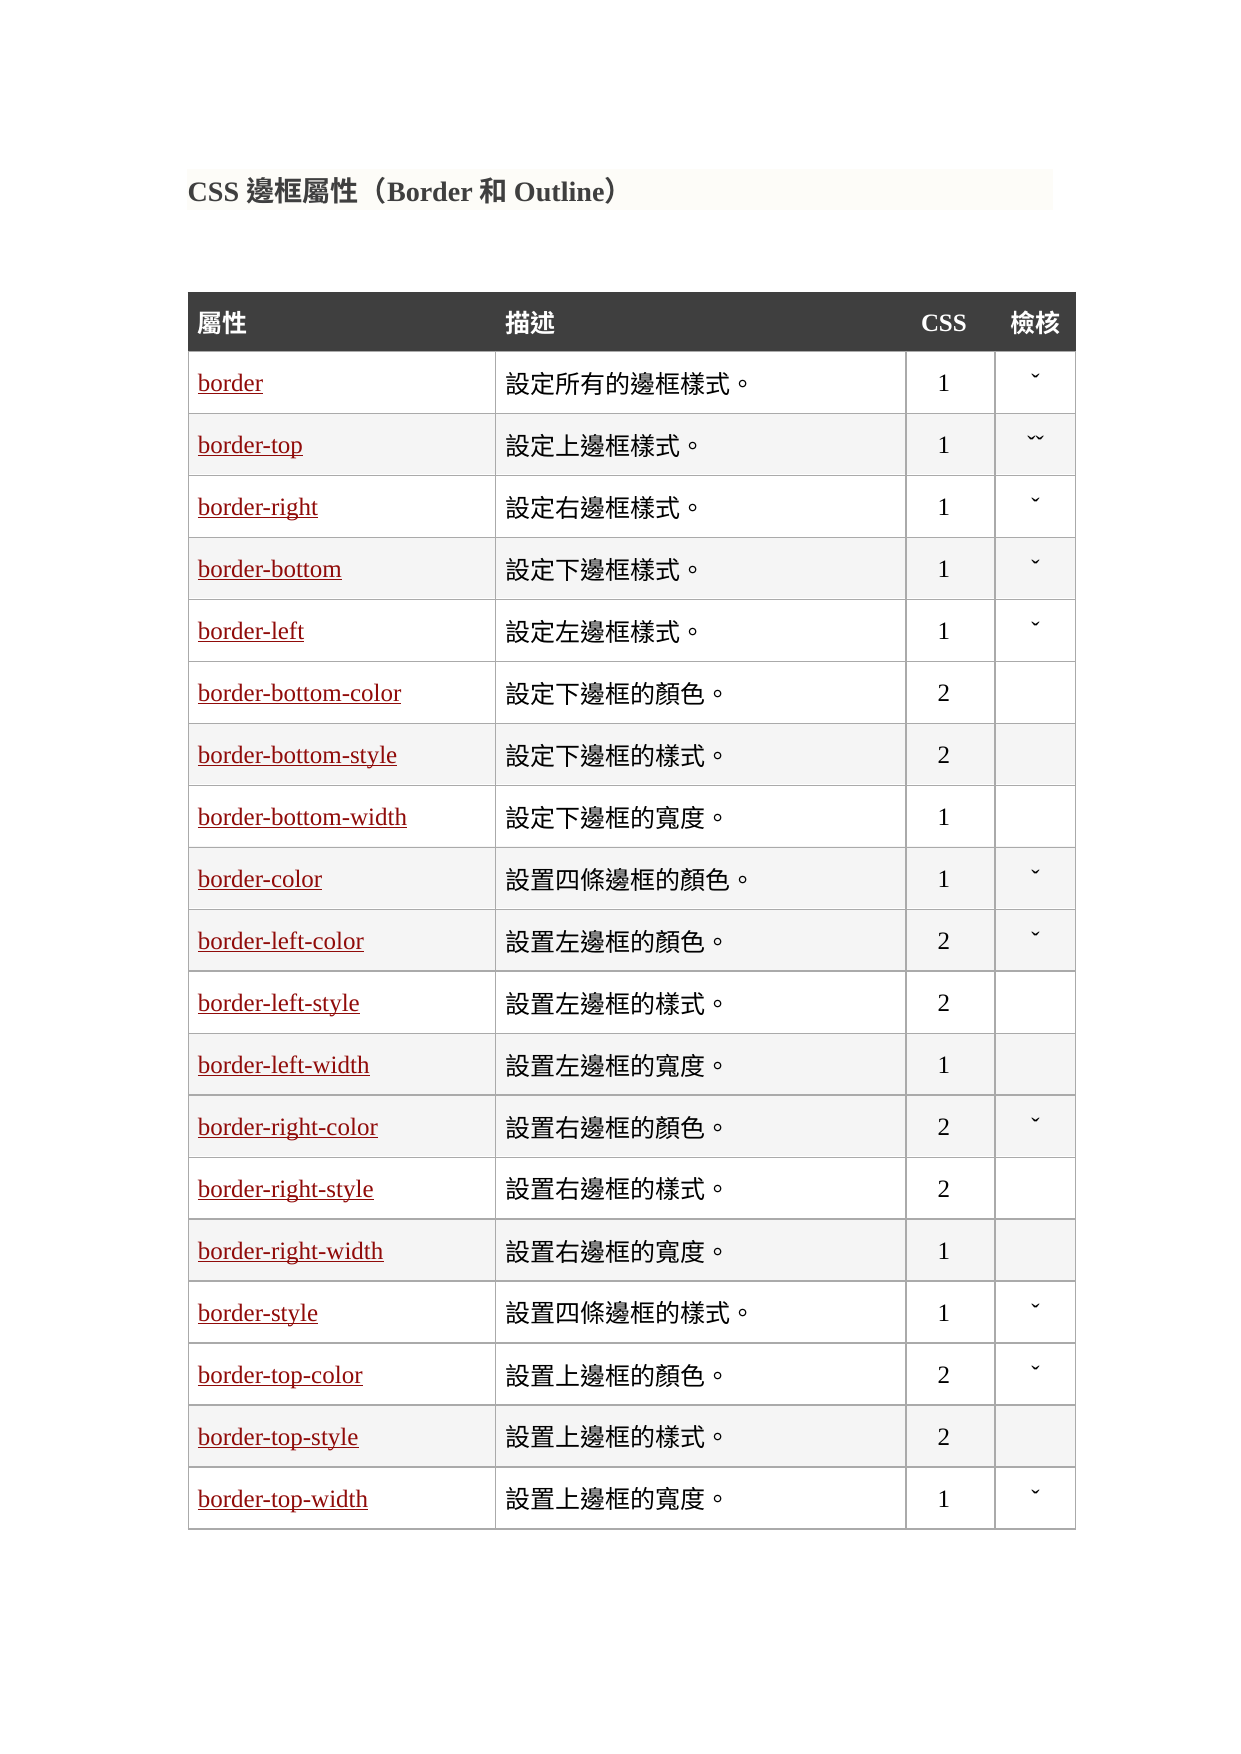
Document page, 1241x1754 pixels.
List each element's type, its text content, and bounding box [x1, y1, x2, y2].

table_cell border-bottom-width [189, 786, 495, 846]
table_cell 設置左邊框的寬度。 [496, 1034, 905, 1094]
table_cell ˇ [996, 1344, 1075, 1404]
table_cell ˇ [996, 848, 1075, 908]
table_header 檢核 [996, 293, 1075, 351]
table_cell 2 [907, 1096, 994, 1156]
table_cell 2 [907, 910, 994, 970]
table_cell border-bottom [189, 538, 495, 598]
table_cell 設定下邊框樣式。 [496, 538, 905, 598]
table_cell 設定所有的邊框樣式。 [496, 352, 905, 413]
table_cell border-top-width [189, 1468, 495, 1528]
table_cell border-right-style [189, 1158, 495, 1218]
table_cell 設置上邊框的寬度。 [496, 1468, 905, 1528]
table_cell 2 [907, 1406, 994, 1466]
table_cell 設置右邊框的樣式。 [496, 1158, 905, 1218]
table_cell 設置四條邊框的顏色。 [496, 848, 905, 908]
table_cell 2 [907, 662, 994, 722]
table_header CSS [907, 293, 994, 351]
table_cell border-left-style [189, 972, 495, 1032]
table_cell ˇˇ [996, 414, 1075, 474]
table_cell border-right-color [189, 1096, 495, 1156]
table_cell border-color [189, 848, 495, 908]
table_cell ˇ [996, 600, 1075, 661]
table_cell 2 [907, 724, 994, 784]
table_cell 設置右邊框的寬度。 [496, 1220, 905, 1280]
table_cell ˇ [996, 1468, 1075, 1528]
table_cell 1 [907, 476, 994, 537]
table_cell 1 [907, 786, 994, 846]
table_cell border-style [189, 1282, 495, 1342]
table_cell 2 [907, 1344, 994, 1404]
table_cell [996, 662, 1075, 722]
table_cell 設定上邊框樣式。 [496, 414, 905, 474]
table_header 描述 [496, 293, 905, 351]
table_cell border-top [189, 414, 495, 474]
table_cell [996, 1220, 1075, 1280]
table_cell border-right-width [189, 1220, 495, 1280]
table_cell border-right [189, 476, 495, 537]
table_cell 設置上邊框的樣式。 [496, 1406, 905, 1466]
table_cell [996, 786, 1075, 846]
table_cell 1 [907, 1034, 994, 1094]
table_cell [996, 1034, 1075, 1094]
table_cell 設置右邊框的顏色。 [496, 1096, 905, 1156]
table_cell 設定下邊框的顏色。 [496, 662, 905, 722]
table_cell 設置四條邊框的樣式。 [496, 1282, 905, 1342]
table_cell 設置左邊框的樣式。 [496, 972, 905, 1032]
table_cell [996, 724, 1075, 784]
table_cell 2 [907, 972, 994, 1032]
table_cell border-left [189, 600, 495, 661]
table_cell ˇ [996, 1096, 1075, 1156]
table_cell 設置左邊框的顏色。 [496, 910, 905, 970]
table_cell border-top-color [189, 1344, 495, 1404]
table_cell border-bottom-style [189, 724, 495, 784]
table_cell ˇ [996, 476, 1075, 537]
table_cell 1 [907, 352, 994, 413]
table_header 屬性 [189, 293, 495, 351]
table_cell 1 [907, 848, 994, 908]
table_cell border-left-width [189, 1034, 495, 1094]
table_cell ˇ [996, 1282, 1075, 1342]
table_cell 1 [907, 1282, 994, 1342]
table_cell ˇ [996, 910, 1075, 970]
subtitle CSS 邊框屬性（Border 和 Outline） [187, 169, 1053, 210]
table_cell [996, 972, 1075, 1032]
table_cell 設定下邊框的樣式。 [496, 724, 905, 784]
table_cell 設定右邊框樣式。 [496, 476, 905, 537]
table_cell 1 [907, 600, 994, 661]
table_cell 設置上邊框的顏色。 [496, 1344, 905, 1404]
table_cell border [189, 352, 495, 413]
table_cell ˇ [996, 538, 1075, 598]
table_cell [996, 1158, 1075, 1218]
table_cell [996, 1406, 1075, 1466]
table_cell 1 [907, 414, 994, 474]
table_cell 設定下邊框的寬度。 [496, 786, 905, 846]
table_cell 設定左邊框樣式。 [496, 600, 905, 661]
table_cell ˇ [996, 352, 1075, 413]
table_cell border-top-style [189, 1406, 495, 1466]
table_cell border-bottom-color [189, 662, 495, 722]
table_cell 1 [907, 1220, 994, 1280]
table_cell border-left-color [189, 910, 495, 970]
table_cell 1 [907, 1468, 994, 1528]
table_cell 2 [907, 1158, 994, 1218]
table_cell 1 [907, 538, 994, 598]
